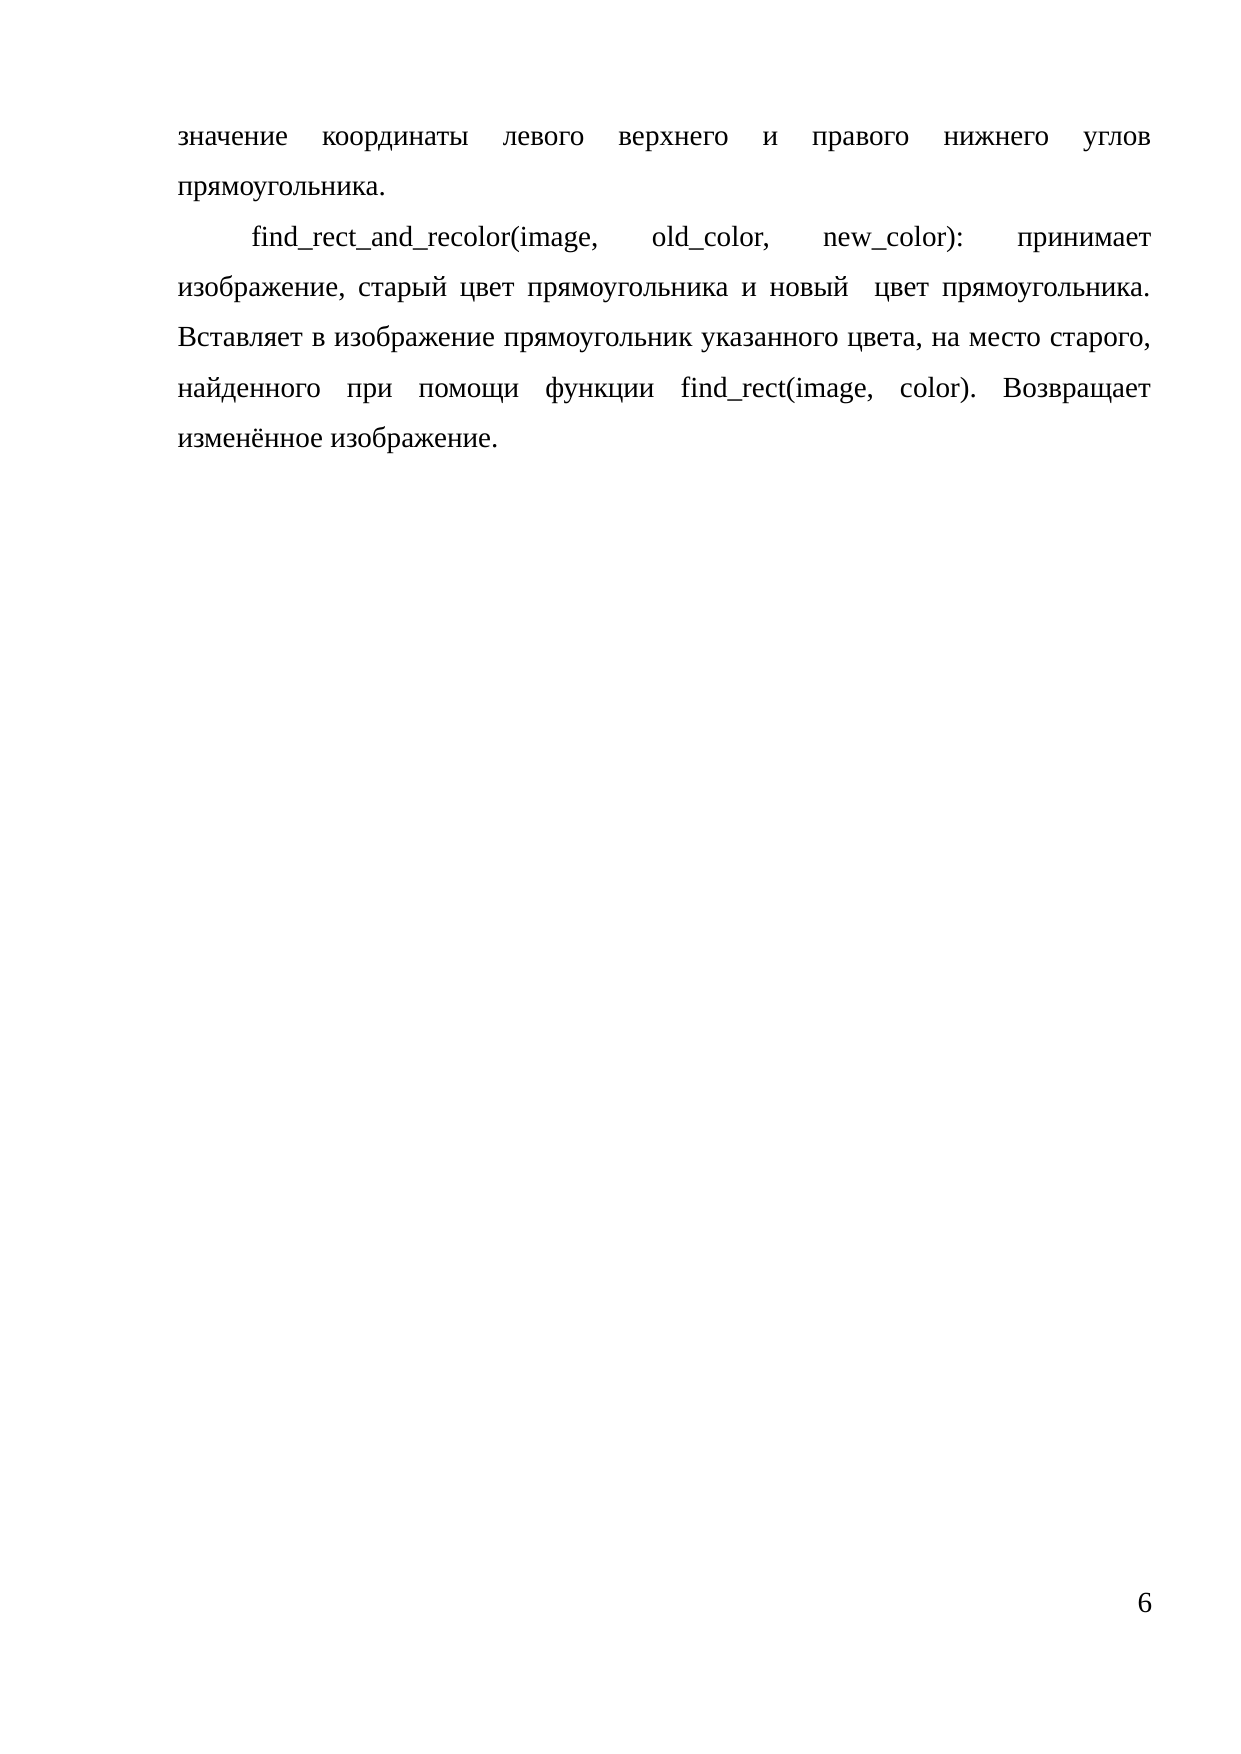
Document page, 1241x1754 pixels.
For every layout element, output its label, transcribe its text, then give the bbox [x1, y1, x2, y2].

text find_rect_and_recolor(image, old_color, new_color): принимает изображение, старый цвет прямоугольника и новый цвет прямоугольника. Вставляет в изображение прямоугольник указанного цвета, на место старого, найденного при помощи функции find_rect(image, color). Возвращает изменённое изображение. [177, 219, 1152, 453]
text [177, 118, 1152, 202]
